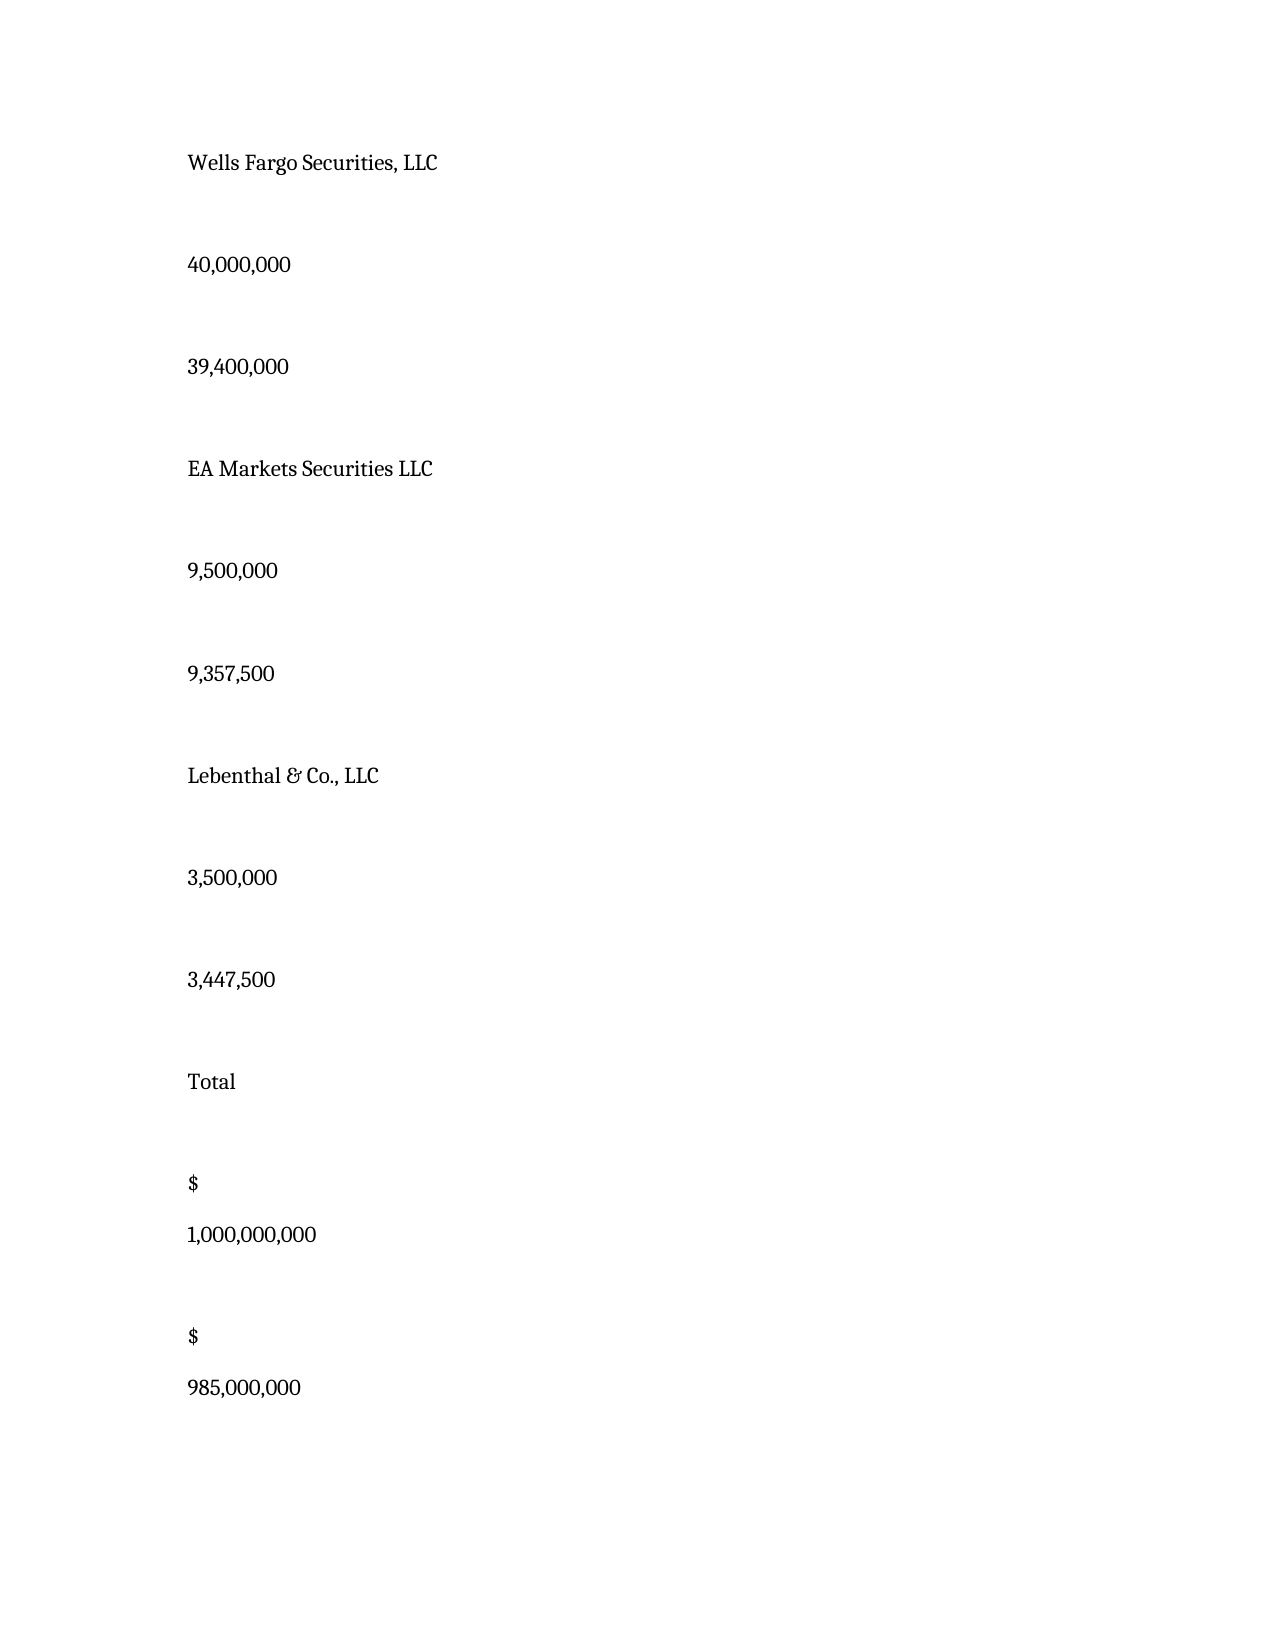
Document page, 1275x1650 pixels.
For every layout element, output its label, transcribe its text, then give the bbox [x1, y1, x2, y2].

text 39,400,000 [187, 354, 1087, 381]
text Wells Fargo Securities, LLC [187, 150, 1087, 176]
text Lebenthal & Co., LLC [187, 762, 1087, 789]
text 3,500,000 [187, 864, 1087, 891]
text Total [187, 1069, 1087, 1095]
text 40,000,000 [187, 252, 1087, 278]
text 1,000,000,000 [187, 1222, 1087, 1248]
text 9,357,500 [187, 660, 1087, 687]
text $ [187, 1171, 1087, 1197]
text 9,500,000 [187, 558, 1087, 585]
text EA Markets Securities LLC [187, 456, 1087, 483]
text 985,000,000 [187, 1375, 1087, 1401]
text $ [187, 1324, 1087, 1350]
text 3,447,500 [187, 967, 1087, 993]
